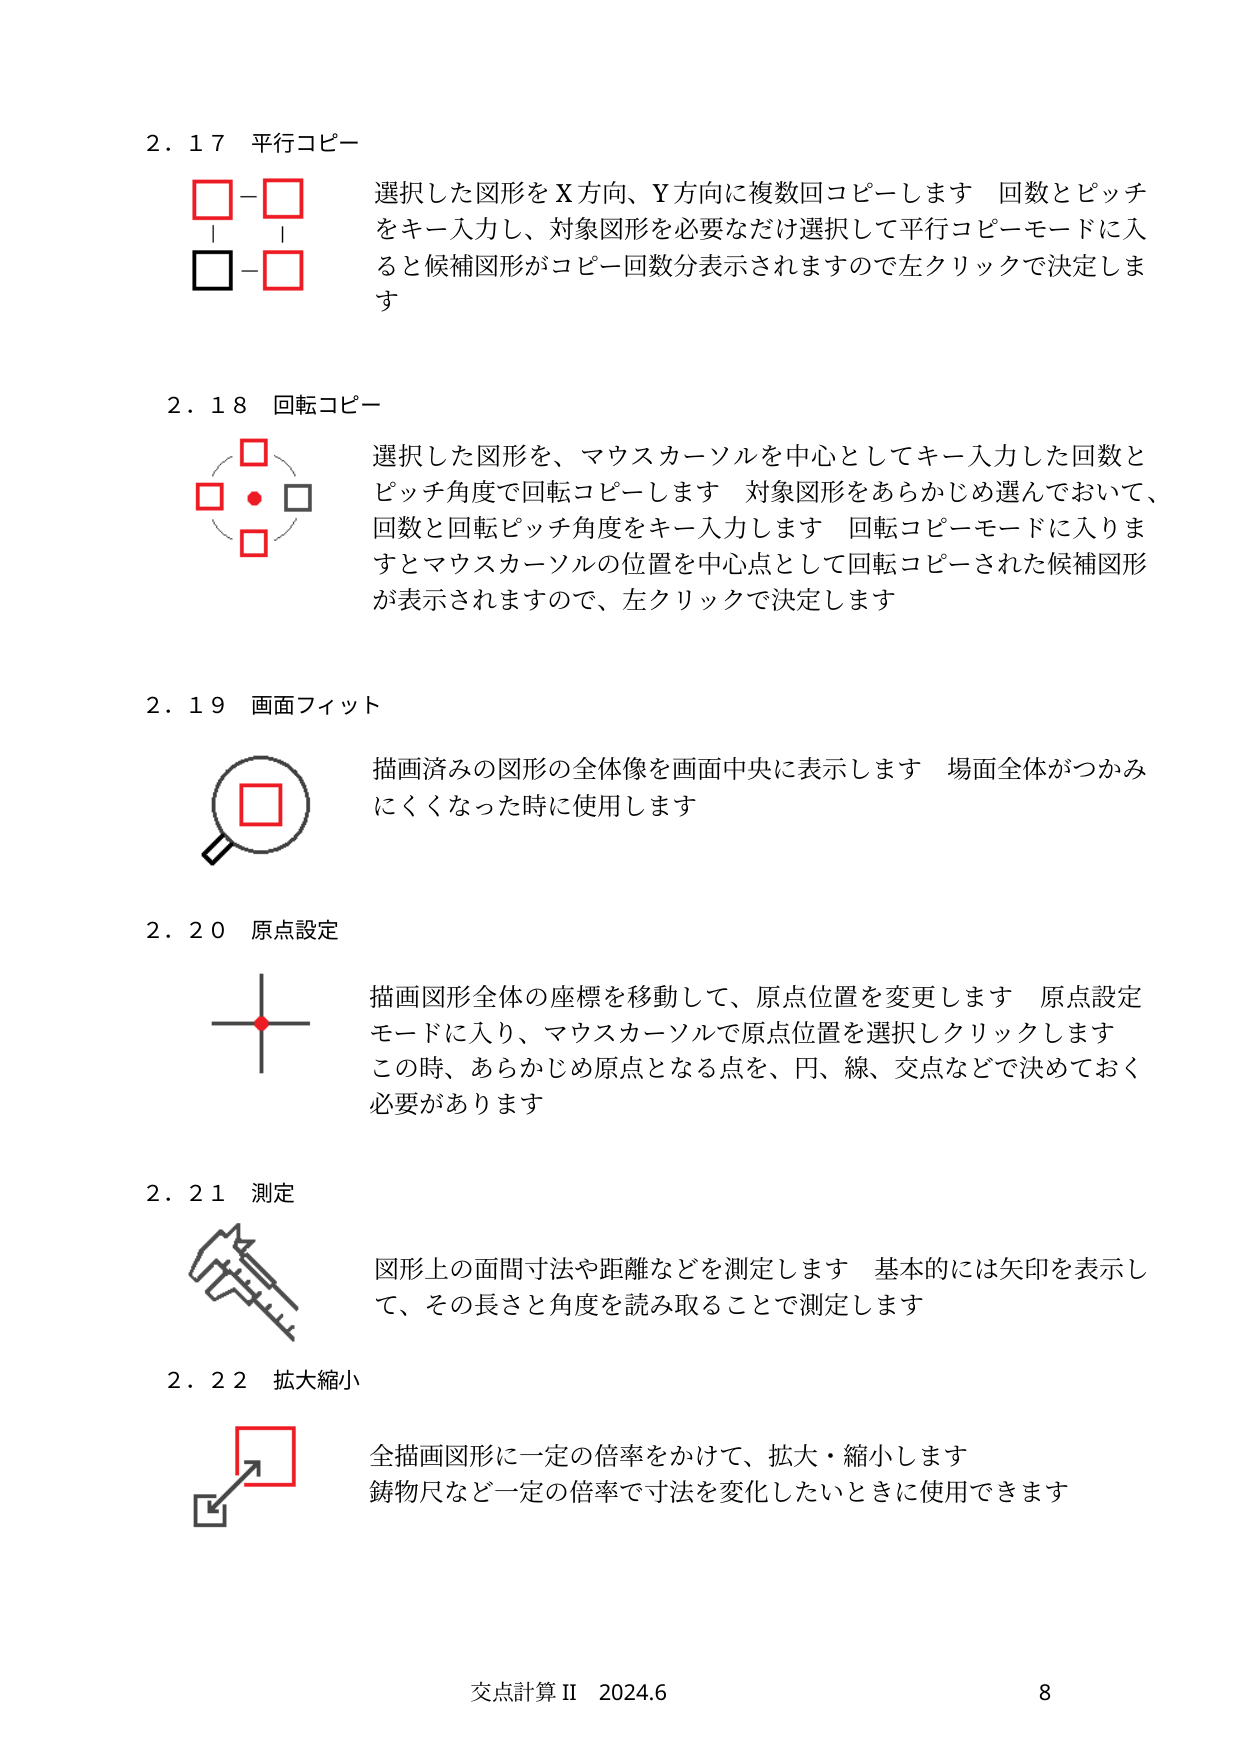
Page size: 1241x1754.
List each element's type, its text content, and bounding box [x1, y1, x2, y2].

subtitle ２．２０ 原点設定 [142, 910, 1152, 948]
picture [185, 1410, 311, 1536]
picture [191, 435, 317, 561]
picture [185, 1222, 311, 1348]
subtitle ２．２１ 測定 [142, 1173, 1152, 1210]
subtitle ２．１７ 平行コピー [142, 123, 1152, 160]
picture [185, 171, 311, 297]
picture [198, 742, 323, 868]
subtitle ２．１９ 画面フィット [142, 685, 1152, 723]
subtitle ２．１８ 回転コピー [142, 385, 1152, 423]
picture [198, 960, 323, 1086]
subtitle ２．２２ 拡大縮小 [142, 1360, 1152, 1398]
